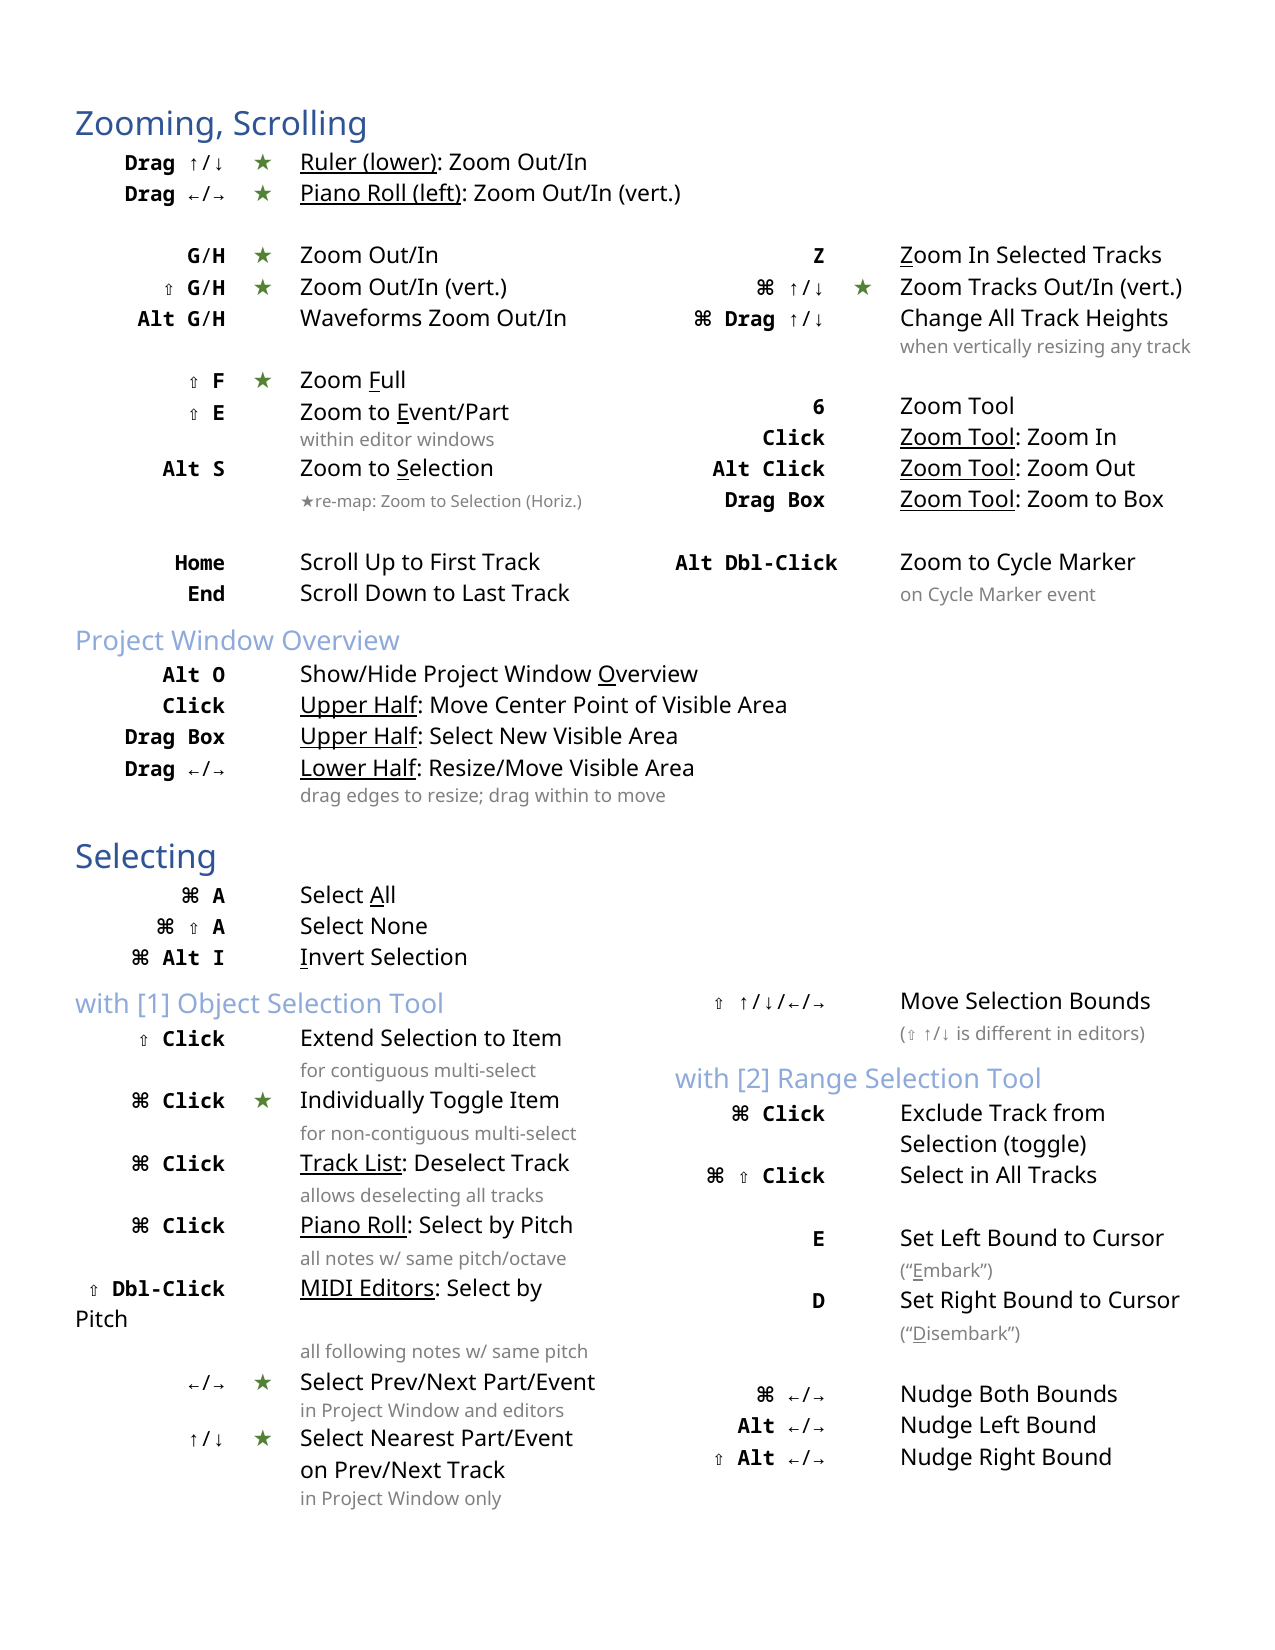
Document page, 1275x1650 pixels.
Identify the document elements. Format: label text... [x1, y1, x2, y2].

text Alt O Show/Hide Project Window Overview [75, 658, 1200, 689]
text Z Zoom In Selected Tracks [675, 239, 1200, 270]
text ←/→ ★ Select Prev/Next Part/Event [75, 1366, 600, 1397]
text ⌘ ⇧ Click Select in All Tracks [675, 1159, 1200, 1191]
text ↑/↓ ★ Select Nearest Part/Event on Prev/Next Track in Project Window only [128, 1422, 600, 1510]
text when vertically resizing any track [675, 333, 1200, 358]
subtitle with [2] Range Selection Tool [675, 1060, 1200, 1097]
text Alt G/H Waveforms Zoom Out/In [75, 302, 600, 333]
text ⌘ ←/→ Nudge Both Bounds [675, 1378, 1200, 1409]
text Drag ←/→ Lower Half: Resize/Move Visible Area drag edges to resize; drag within to move [75, 752, 1200, 808]
subtitle Project Window Overview [75, 621, 1200, 658]
text within editor windows [75, 427, 600, 452]
text ⇧ E Zoom to Event/Part [75, 395, 600, 427]
text Home Scroll Up to First Track [75, 546, 600, 577]
text Click Zoom Tool: Zoom In [675, 421, 1200, 452]
text Click Upper Half: Move Center Point of Visible Area [75, 689, 1200, 720]
text G/H ★ Zoom Out/In [75, 239, 600, 270]
text Alt ←/→ Nudge Left Bound [675, 1409, 1200, 1441]
text E Set Left Bound to Cursor (“Embark”) [675, 1222, 1200, 1284]
text ⌘ Drag ↑/↓ Change All Track Heights [675, 302, 1200, 333]
text ⌘ ↑/↓ ★ Zoom Tracks Out/In (vert.) [675, 270, 1200, 302]
subtitle with [1] Object Selection Tool [75, 985, 600, 1022]
text ⇧ Alt ←/→ Nudge Right Bound [675, 1441, 1200, 1472]
text ⇧ Click Extend Selection to Item for contiguous multi-select [75, 1022, 600, 1084]
text ⌘ Alt I Invert Selection [75, 941, 1200, 972]
text Drag Box Zoom Tool: Zoom to Box [675, 483, 1200, 515]
text in Project Window and editors [75, 1397, 600, 1422]
text ⌘ Click Track List: Deselect Track allows deselecting all tracks [75, 1147, 600, 1209]
text D Set Right Bound to Cursor (“Disembark”) [675, 1284, 1200, 1347]
text 6 Zoom Tool [675, 390, 1200, 421]
text ⇧ ↑/↓/←/→ Move Selection Bounds (⇧ ↑/↓ is different in editors) [675, 985, 1200, 1047]
text ⌘ Click Piano Roll: Select by Pitch all notes w/ same pitch/octave [75, 1209, 600, 1272]
text Drag ↑/↓ ★ Ruler (lower): Zoom Out/In [75, 145, 1200, 177]
text Drag ←/→ ★ Piano Roll (left): Zoom Out/In (vert.) [75, 177, 1200, 208]
text Drag Box Upper Half: Select New Visible Area [75, 720, 1200, 752]
text ⇧ Dbl-Click MIDI Editors: Select by Pitch all following notes w/ same pitch [75, 1272, 600, 1366]
text ⇧ G/H ★ Zoom Out/In (vert.) [75, 270, 600, 302]
text Alt Click Zoom Tool: Zoom Out [675, 452, 1200, 483]
text ⌘ Click ★ Individually Toggle Item for non-contiguous multi-select [75, 1084, 600, 1147]
text Alt S Zoom to Selection ★re-map: Zoom to Selection (Horiz.) [75, 452, 600, 515]
subtitle Selecting [75, 833, 1200, 879]
text ⌘ A Select All [75, 879, 1200, 910]
text ⌘ ⇧ A Select None [75, 910, 1200, 941]
text ⌘ Click Exclude Track from Selection (toggle) [675, 1097, 1200, 1159]
text End Scroll Down to Last Track [75, 577, 600, 608]
text Alt Dbl-Click Zoom to Cycle Marker on Cycle Marker event [675, 546, 1200, 608]
subtitle Zooming, Scrolling [75, 100, 1200, 145]
text ⇧ F ★ Zoom Full [75, 364, 600, 395]
